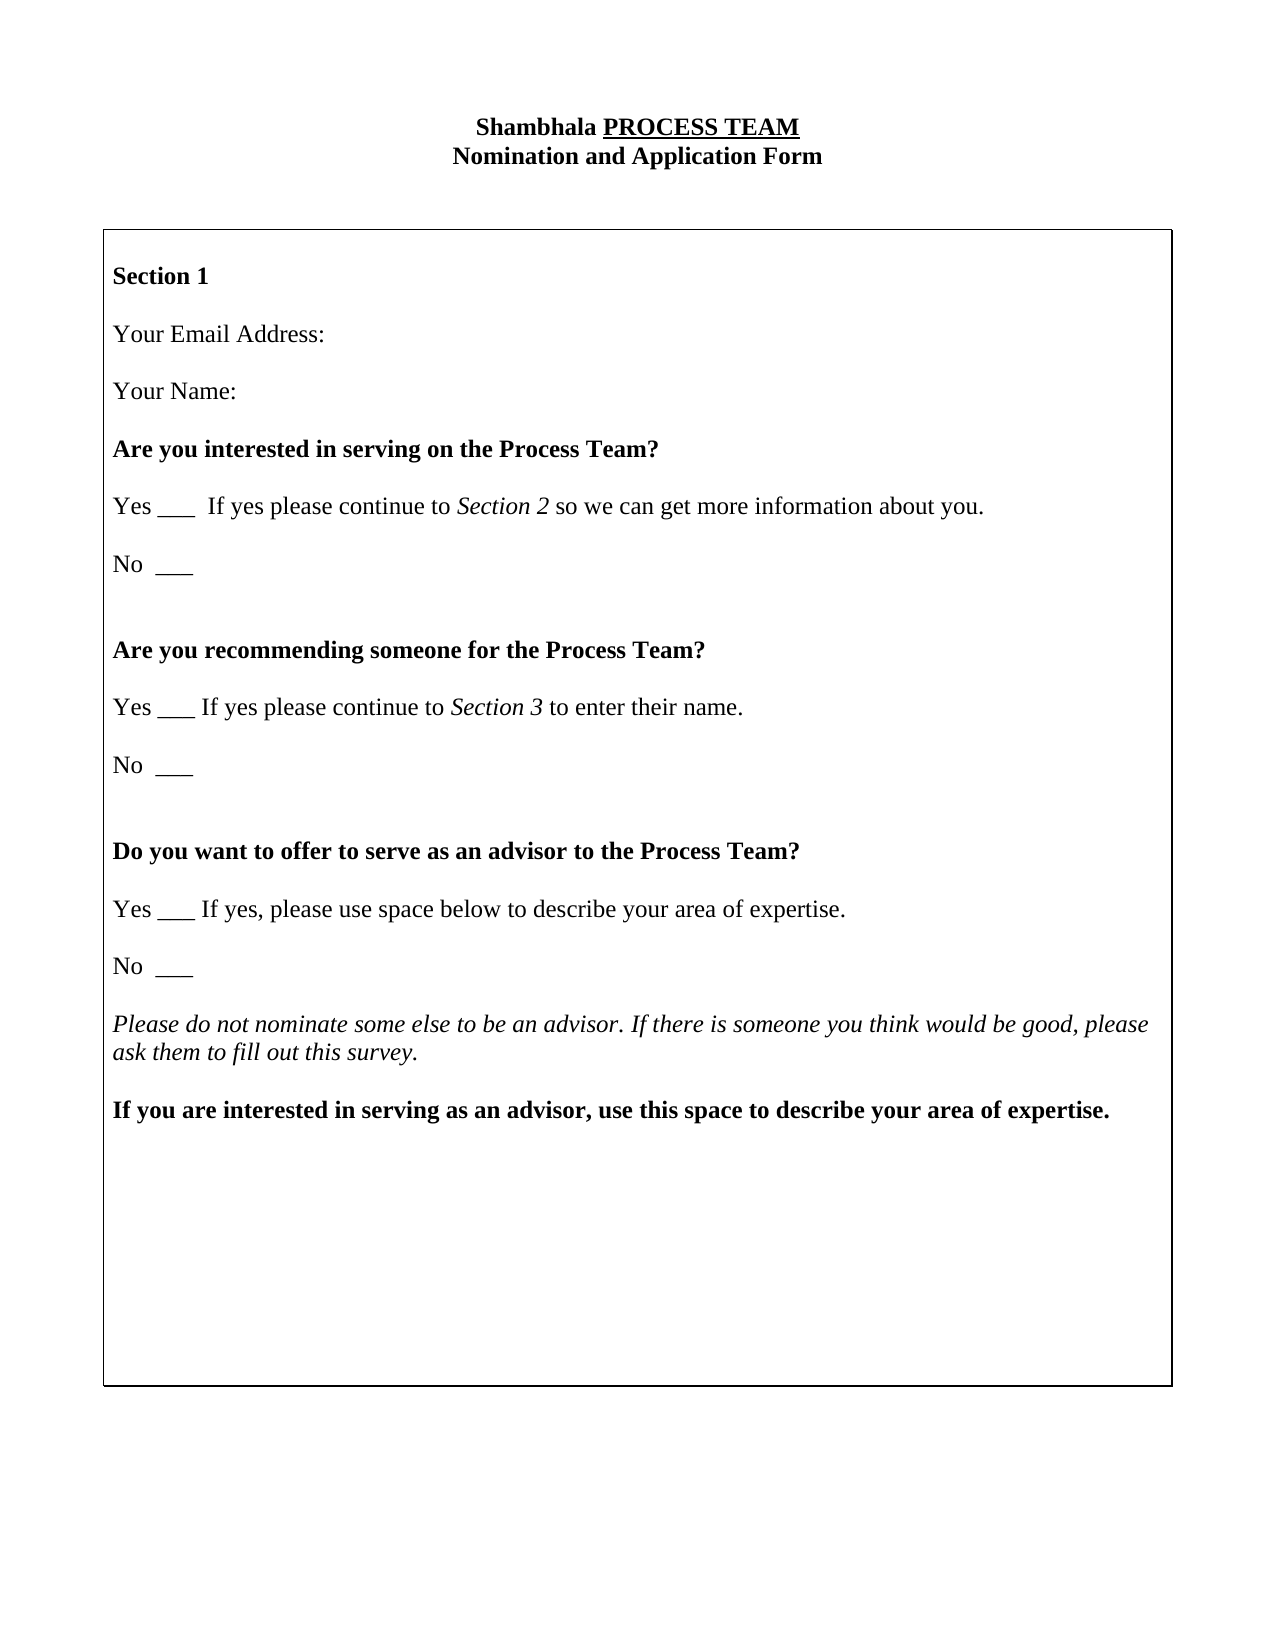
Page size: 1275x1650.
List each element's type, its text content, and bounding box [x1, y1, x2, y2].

text Do you want to offer to serve as an advisor to the Process Team? [112, 836, 1162, 865]
text Yes ___ If yes please continue to Section 2 so we can get more information about you. [104, 488, 1171, 520]
text No ___ [112, 549, 1162, 577]
text Section 1 [112, 261, 1162, 290]
text No ___ [112, 951, 1162, 980]
text Your Email Address: [112, 319, 1162, 347]
text Are you recommending someone for the Process Team? [112, 635, 1162, 664]
text Yes ___ If yes please continue to Section 3 to enter their name. [112, 692, 1162, 721]
text No ___ [112, 750, 1162, 779]
text Nomination and Application Form [112, 141, 1162, 170]
text Are you interested in serving on the Process Team? [112, 434, 1162, 462]
text Your Name: [112, 376, 1162, 405]
text Please do not nominate some else to be an advisor. If there is someone you think would be good, please ask them to fill out this survey. [112, 1009, 1162, 1066]
text If you are interested in serving as an advisor, use this space to describe your area of expertise. [112, 1095, 1162, 1124]
text Yes ___ If yes, please use space below to describe your area of expertise. [112, 894, 1162, 922]
text Shambhala PROCESS TEAM [112, 112, 1162, 141]
